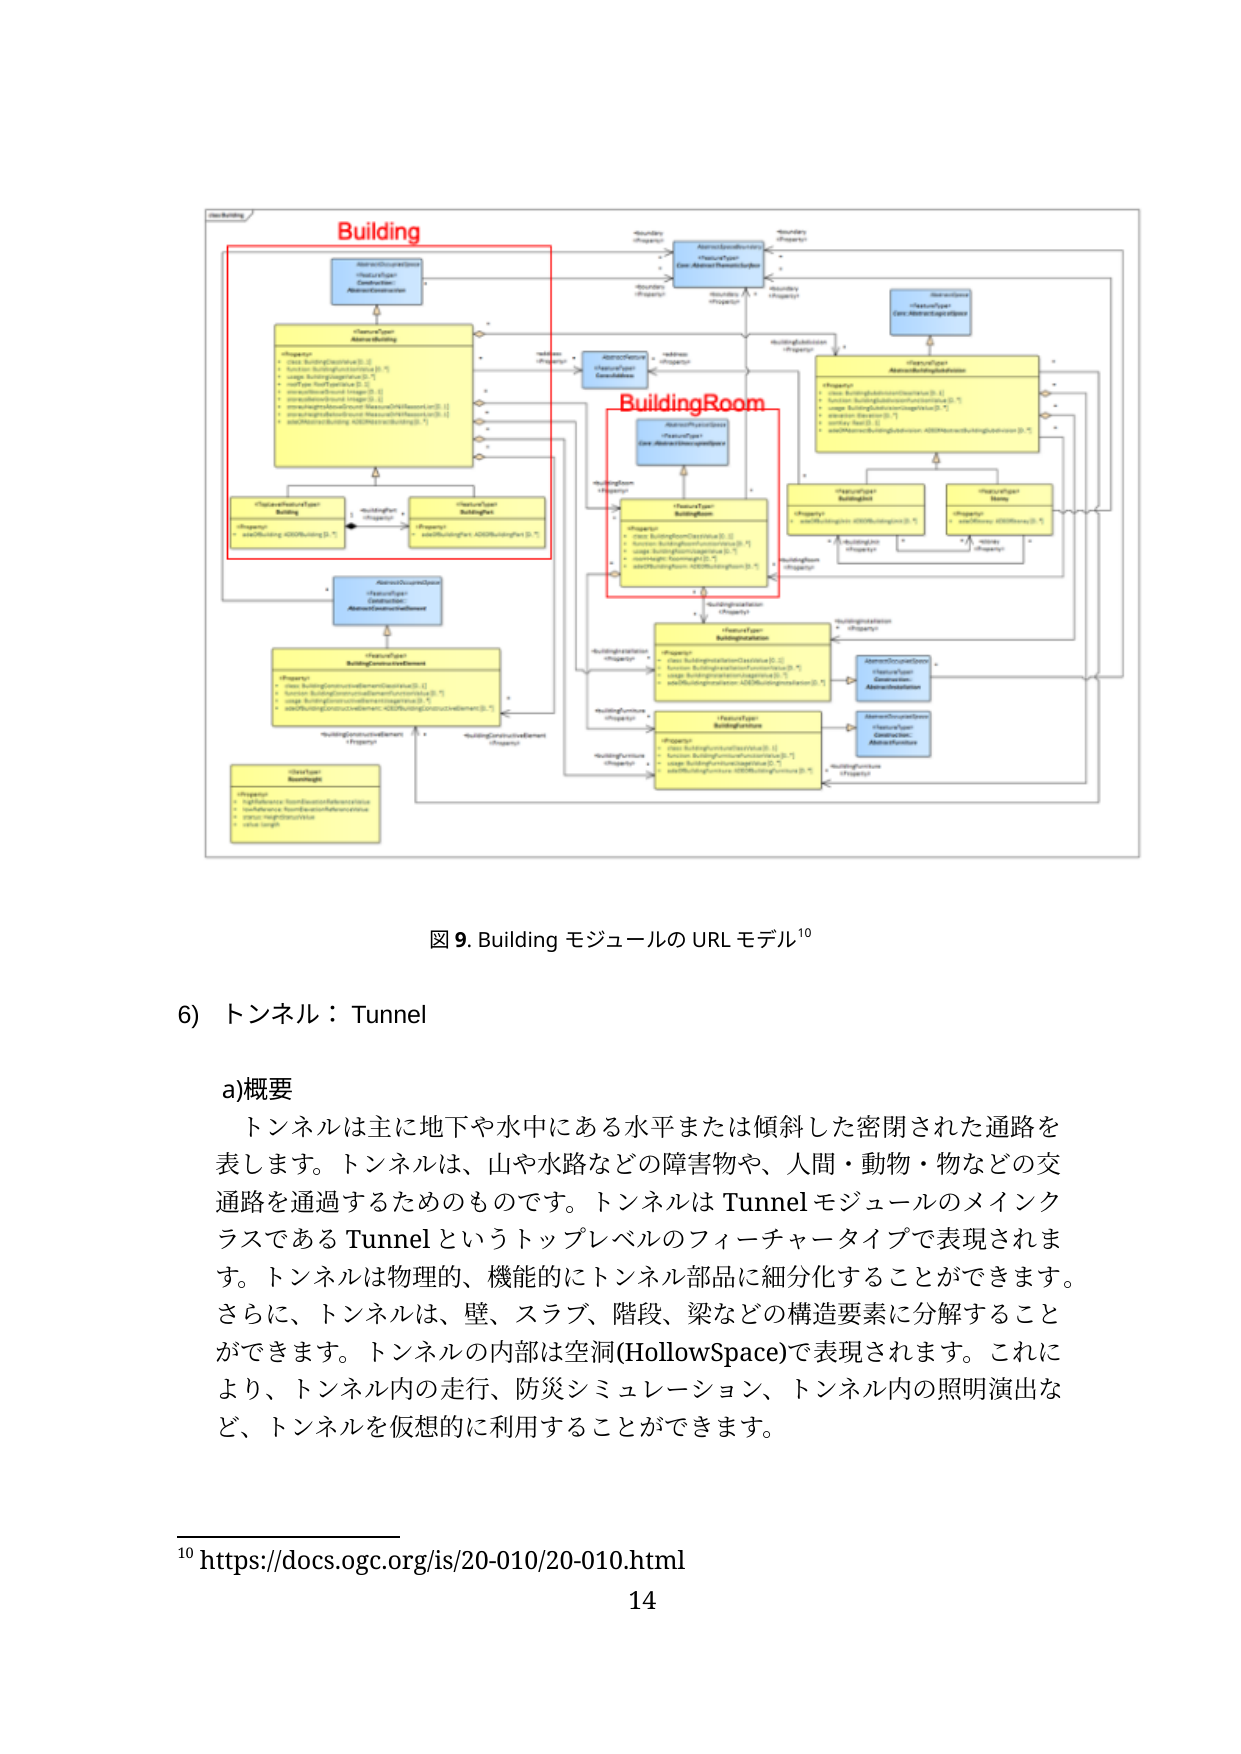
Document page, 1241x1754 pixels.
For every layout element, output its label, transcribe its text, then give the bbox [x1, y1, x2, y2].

subtitle トンネル： Tunnel [177, 994, 1063, 1032]
picture [202, 206, 1143, 861]
text 図 9. Building モジュールのURLモデル [177, 919, 1063, 957]
subtitle 概要 [222, 1069, 1063, 1107]
text トンネルは主に地下や水中にある水平または傾斜した密閉された通路を表します。トンネルは、山や水路などの障害物や、人間・動物・物などの交通路を通過するためのものです。トンネルはTunnelモジュールのメインクラスであるTunnelというトップレベルのフィーチャータイプで表現されます。トンネルは物理的、機能的にトンネル部品に細分化することができます。さらに、トンネルは、壁、スラブ、階段、梁などの構造要素に分解することができます。トンネルの内部は空洞(HollowSpace)で表現されます。これにより、トンネル内の走行、防災シミュレーション、トンネル内の照明演出など、トンネルを仮想的に利用することができます。 [215, 1107, 1063, 1444]
